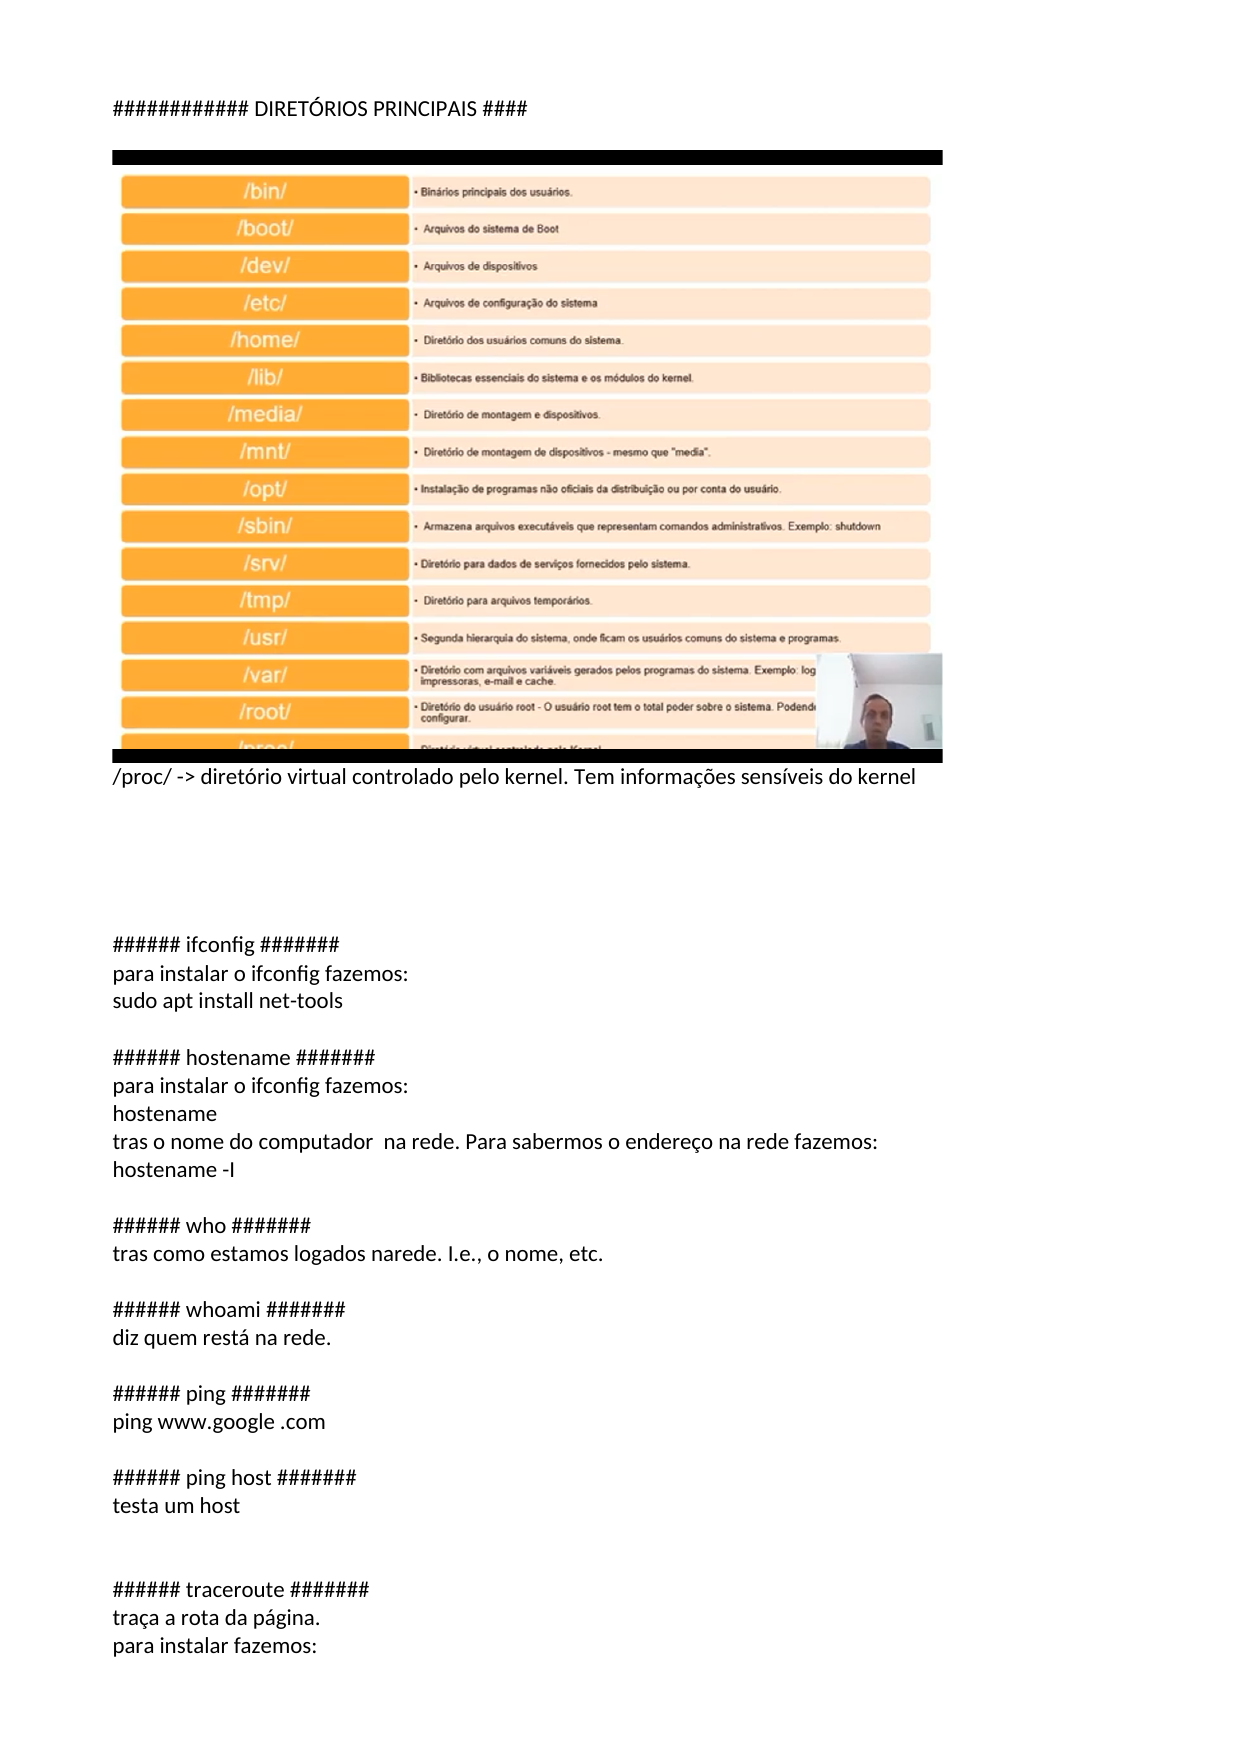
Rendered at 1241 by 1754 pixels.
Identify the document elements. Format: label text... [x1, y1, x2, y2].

text tras como estamos logados narede. I.e., o nome, etc. [112, 1239, 1128, 1267]
text testa um host [112, 1491, 1128, 1519]
text hostename -I [112, 1155, 1128, 1183]
text para instalar fazemos: [112, 1631, 1128, 1659]
text /proc/ -> diretório virtual controlado pelo kernel. Tem informações sensíveis do kernel [112, 762, 1128, 791]
text ############ DIRETÓRIOS PRINCIPAIS #### [112, 94, 1128, 122]
text ###### who ####### [112, 1211, 1128, 1239]
text para instalar o ifconfig fazemos: [112, 1071, 1128, 1099]
text hostename [112, 1099, 1128, 1127]
text ###### hostename ####### [112, 1043, 1128, 1071]
text sudo apt install net-tools [112, 987, 1128, 1015]
text ###### ping host ####### [112, 1463, 1128, 1491]
text traça a rota da página. [112, 1603, 1128, 1631]
picture [112, 150, 943, 763]
text ###### ifconfig ####### [112, 931, 1128, 959]
text ping www.google .com [112, 1407, 1128, 1435]
text tras o nome do computador na rede. Para sabermos o endereço na rede fazemos: [112, 1127, 1128, 1155]
text ###### traceroute ####### [112, 1575, 1128, 1603]
text ###### whoami ####### [112, 1295, 1128, 1323]
text ###### ping ####### [112, 1379, 1128, 1407]
text para instalar o ifconfig fazemos: [112, 959, 1128, 987]
text diz quem restá na rede. [112, 1323, 1128, 1351]
